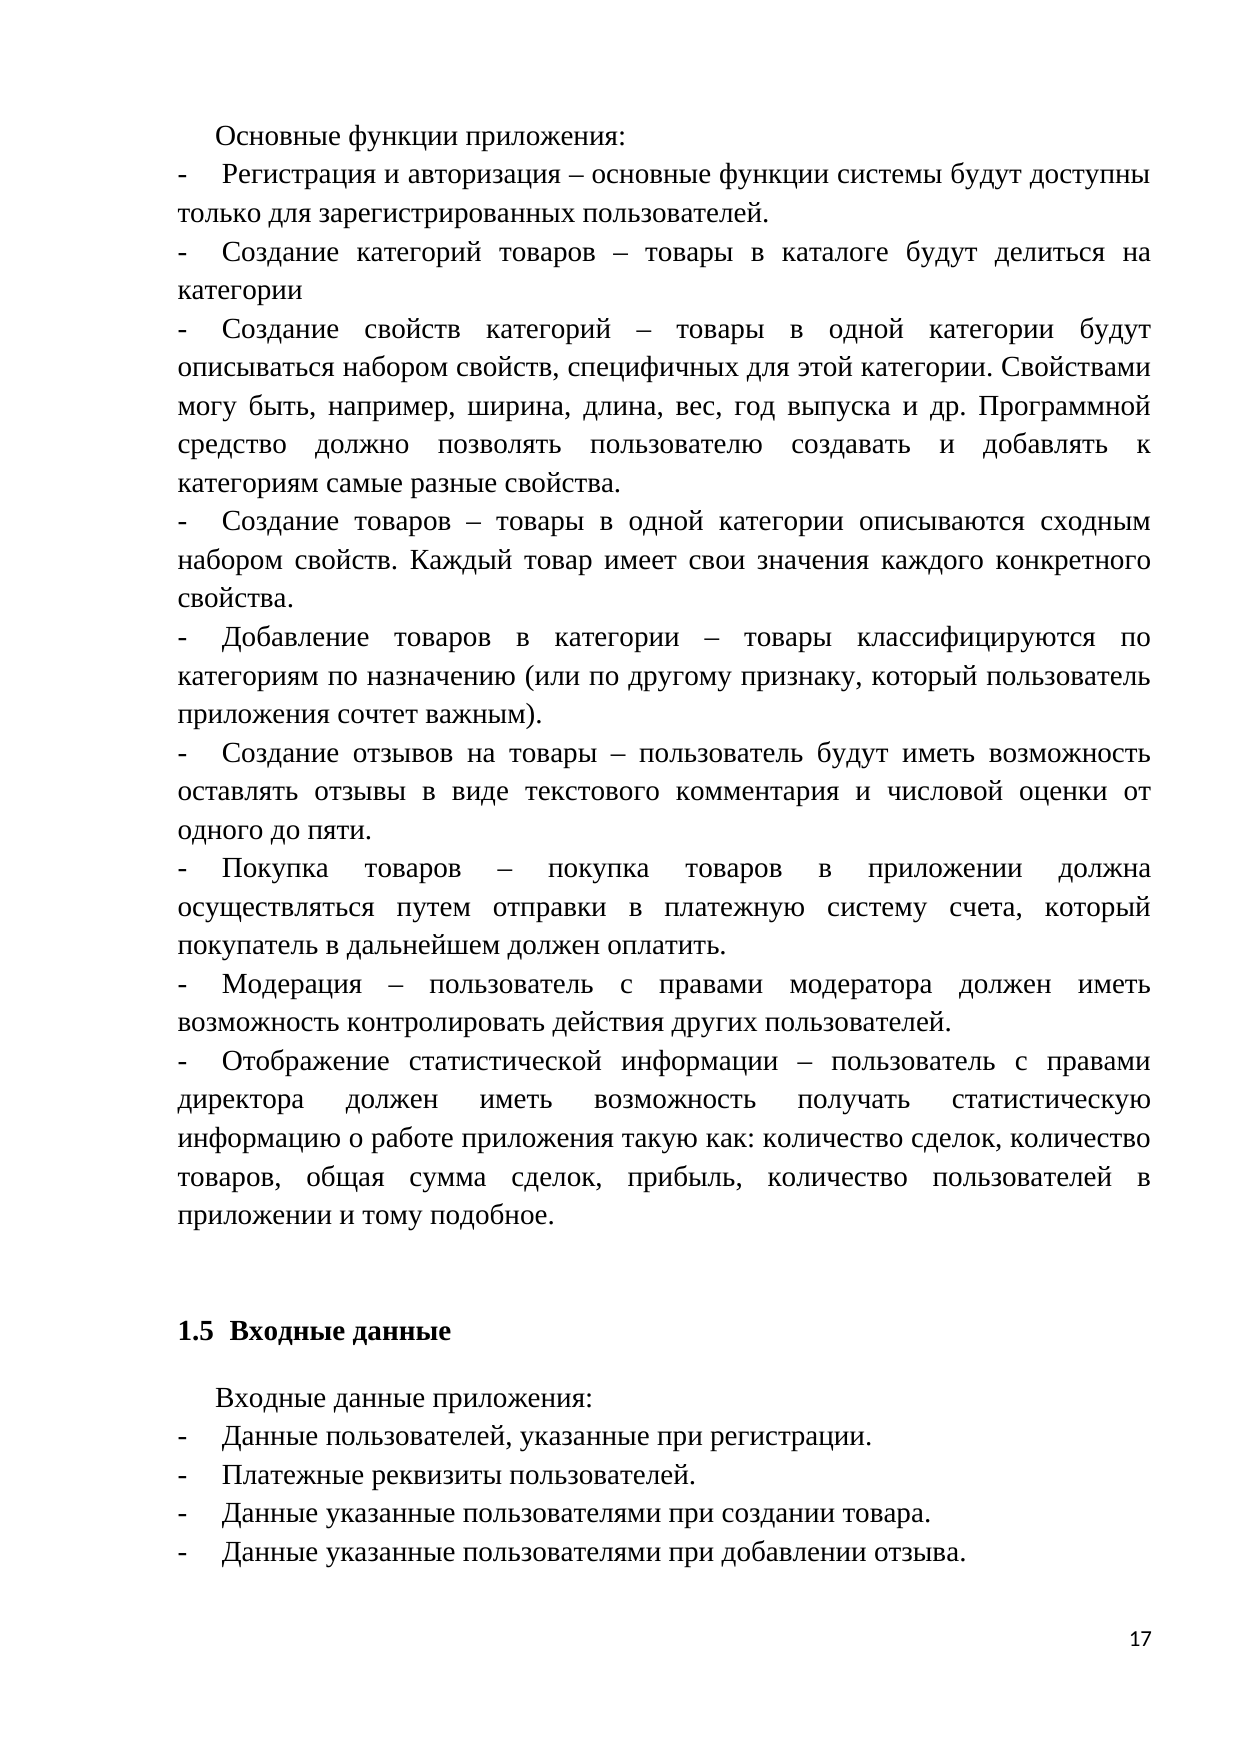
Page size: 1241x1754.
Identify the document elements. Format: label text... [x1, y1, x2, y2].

list Покупка товаров – покупка товаров в приложении должна осуществляться путем отправки в платежную систему счета, который покупатель в дальнейшем должен оплатить. [177, 850, 1152, 961]
list Создание товаров – товары в одной категории описываются сходным набором свойств. Каждый товар имеет свои значения каждого конкретного свойства. [177, 503, 1152, 614]
list Отображение статистической информации – пользователь с правами директора должен иметь возможность получать статистическую информацию о работе приложения такую как: количество сделок, количество товаров, общая сумма сделок, прибыль, количество пользователей в приложении и тому подобное. [177, 1043, 1152, 1231]
list Данные указанные пользователями при добавлении отзыва. [177, 1534, 1152, 1568]
list Добавление товаров в категории – товары классифицируются по категориям по назначению (или по другому признаку, который пользователь приложения сочтет важным). [177, 619, 1152, 730]
list Данные пользователей, указанные при регистрации. [177, 1418, 1152, 1452]
list Модерация – пользователь с правами модератора должен иметь возможность контролировать действия других пользователей. [177, 966, 1152, 1038]
list Входные данные [177, 1313, 1152, 1346]
list Создание отзывов на товары – пользователь будут иметь возможность оставлять отзывы в виде текстового комментария и числовой оценки от одного до пяти. [177, 735, 1152, 845]
list Регистрация и авторизация – основные функции системы будут доступны только для зарегистрированных пользователей. [177, 157, 1152, 229]
list Создание свойств категорий – товары в одной категории будут описываться набором свойств, специфичных для этой категории. Свойствами могу быть, например, ширина, длина, вес, год выпуска и др. Программной средство должно позволять пользователю создавать и добавлять к категориям самые разные свойства. [177, 311, 1152, 498]
text Основные функции приложения: [177, 118, 1152, 152]
list Данные указанные пользователями при создании товара. [177, 1496, 1152, 1529]
list Создание категорий товаров – товары в каталоге будут делиться на категории [177, 234, 1152, 306]
list Платежные реквизиты пользователей. [177, 1457, 1152, 1491]
text Входные данные приложения: [177, 1380, 1152, 1413]
